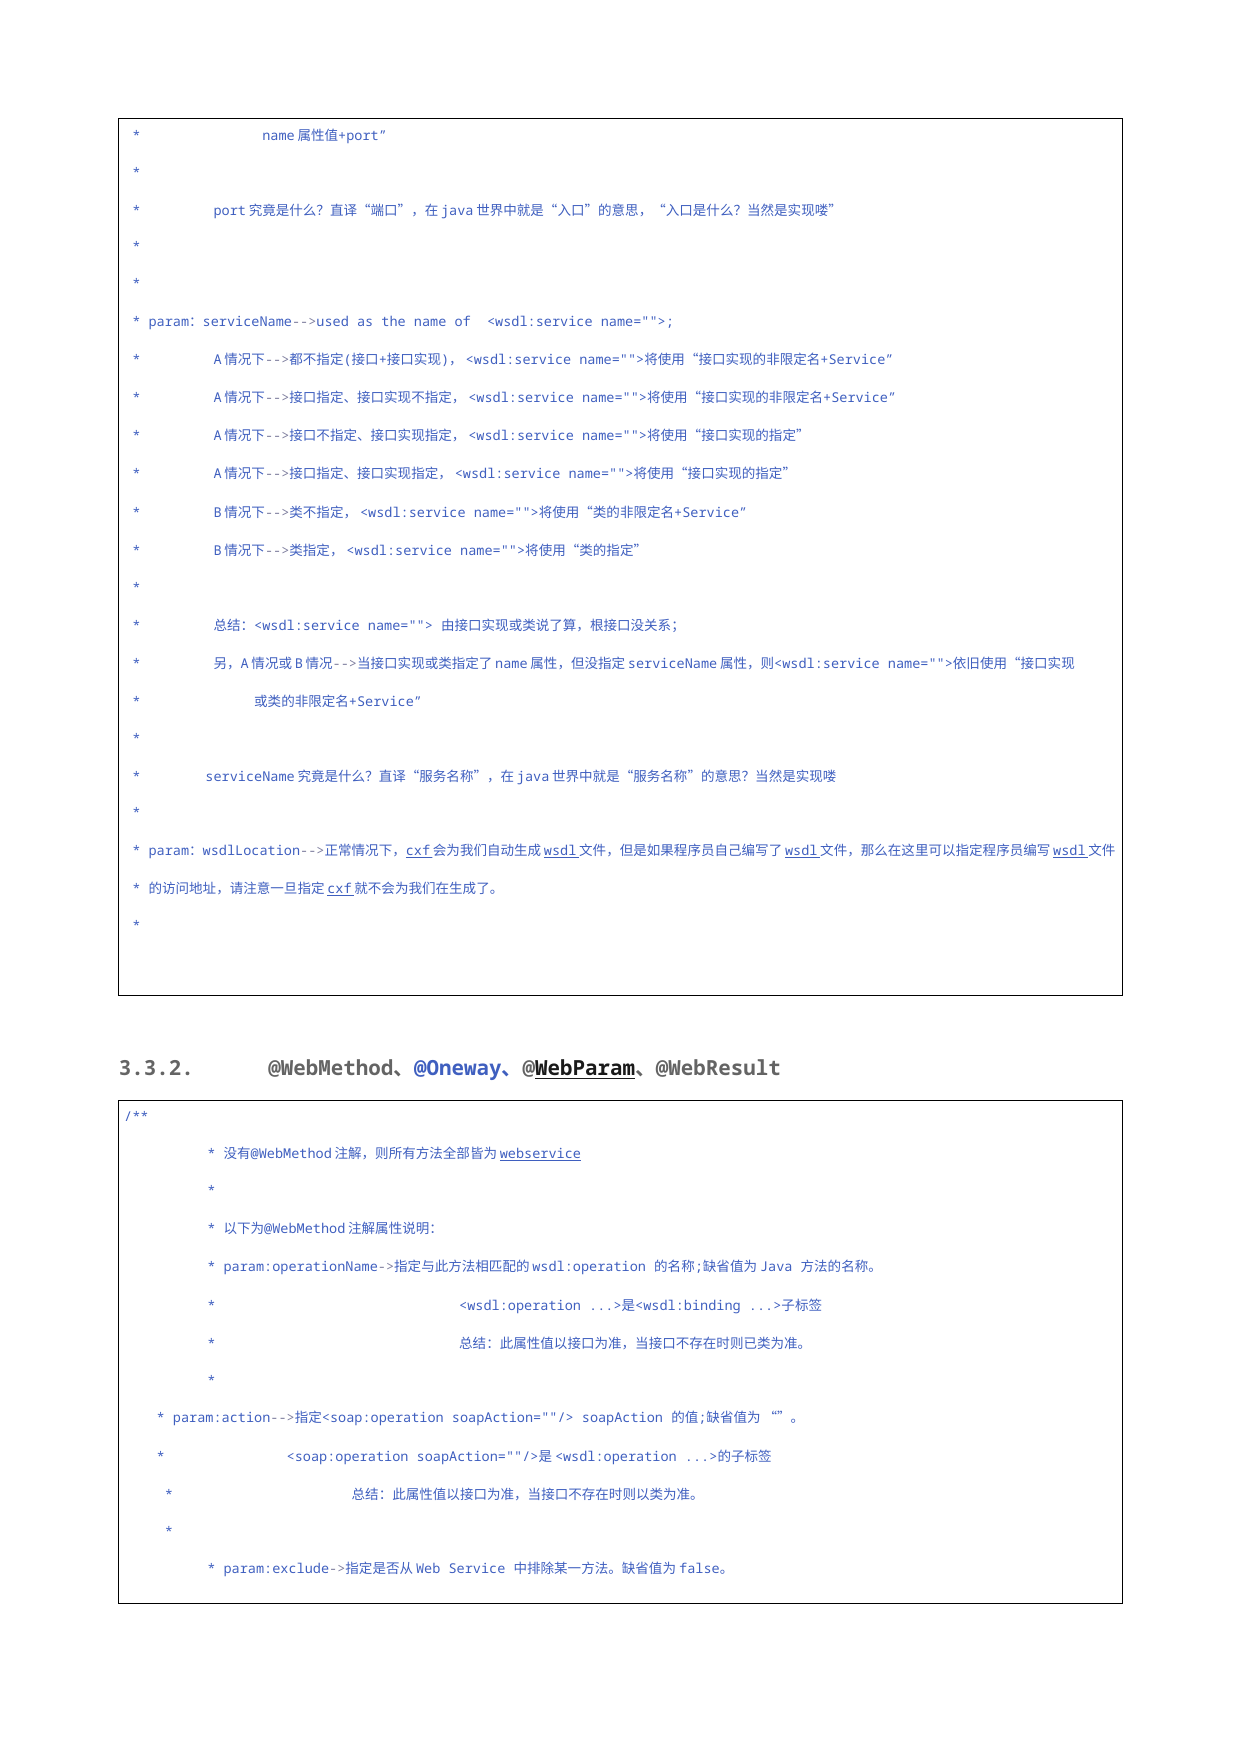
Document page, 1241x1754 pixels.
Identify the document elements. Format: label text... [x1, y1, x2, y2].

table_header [119, 1101, 1122, 1603]
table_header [119, 119, 1122, 995]
subtitle @WebMethod、@Oneway、@WebParam、@WebResult [106, 1052, 1122, 1082]
